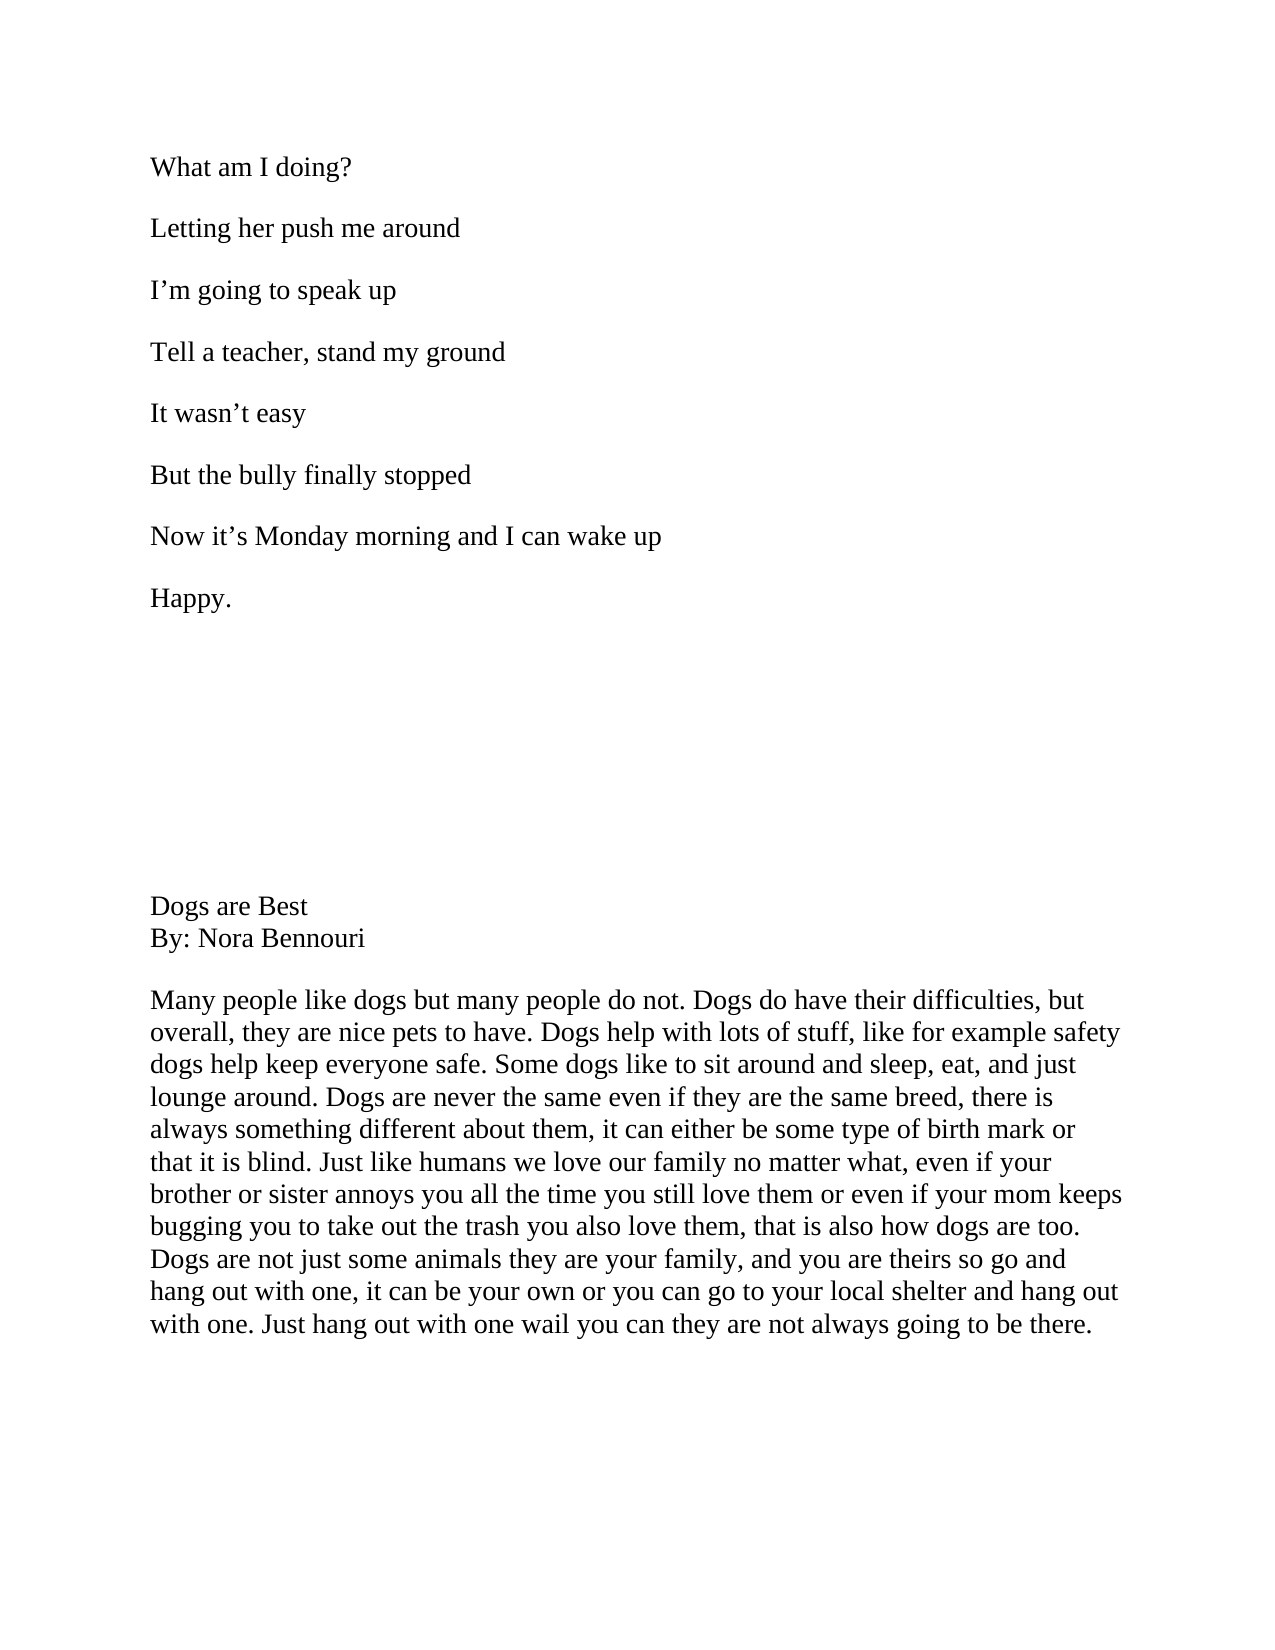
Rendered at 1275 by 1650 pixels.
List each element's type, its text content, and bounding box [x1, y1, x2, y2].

text What am I doing? [150, 150, 1125, 182]
text Dogs are Best By: Nora Bennouri [150, 889, 1125, 953]
text But the bully finally stopped [150, 458, 1125, 490]
text I’m going to speak up [150, 273, 1125, 306]
text Letting her push me around [150, 212, 1125, 244]
text Many people like dogs but many people do not. Dogs do have their difficulties, but overall, they are nice pets to have. Dogs help with lots of stuff, like for example safety dogs help keep everyone safe. Some dogs like to sit around and sleep, eat, and just lounge around. Dogs are never the same even if they are the same breed, there is always something different about them, it can either be some type of birth mark or that it is blind. Just like humans we love our family no matter what, even if your brother or sister annoys you all the time you still love them or even if your mom keeps bugging you to take out the trash you also love them, that is also how dogs are too. Dogs are not just some animals they are your family, and you are theirs so go and hang out with one, it can be your own or you can go to your local shelter and hang out with one. Just hang out with one wail you can they are not always going to be there. [150, 983, 1125, 1339]
text Now it’s Monday morning and I can wake up [150, 519, 1125, 552]
text Happy. [150, 581, 1125, 613]
text Tell a teacher, stand my ground [150, 335, 1125, 367]
text It wasn’t easy [150, 396, 1125, 429]
